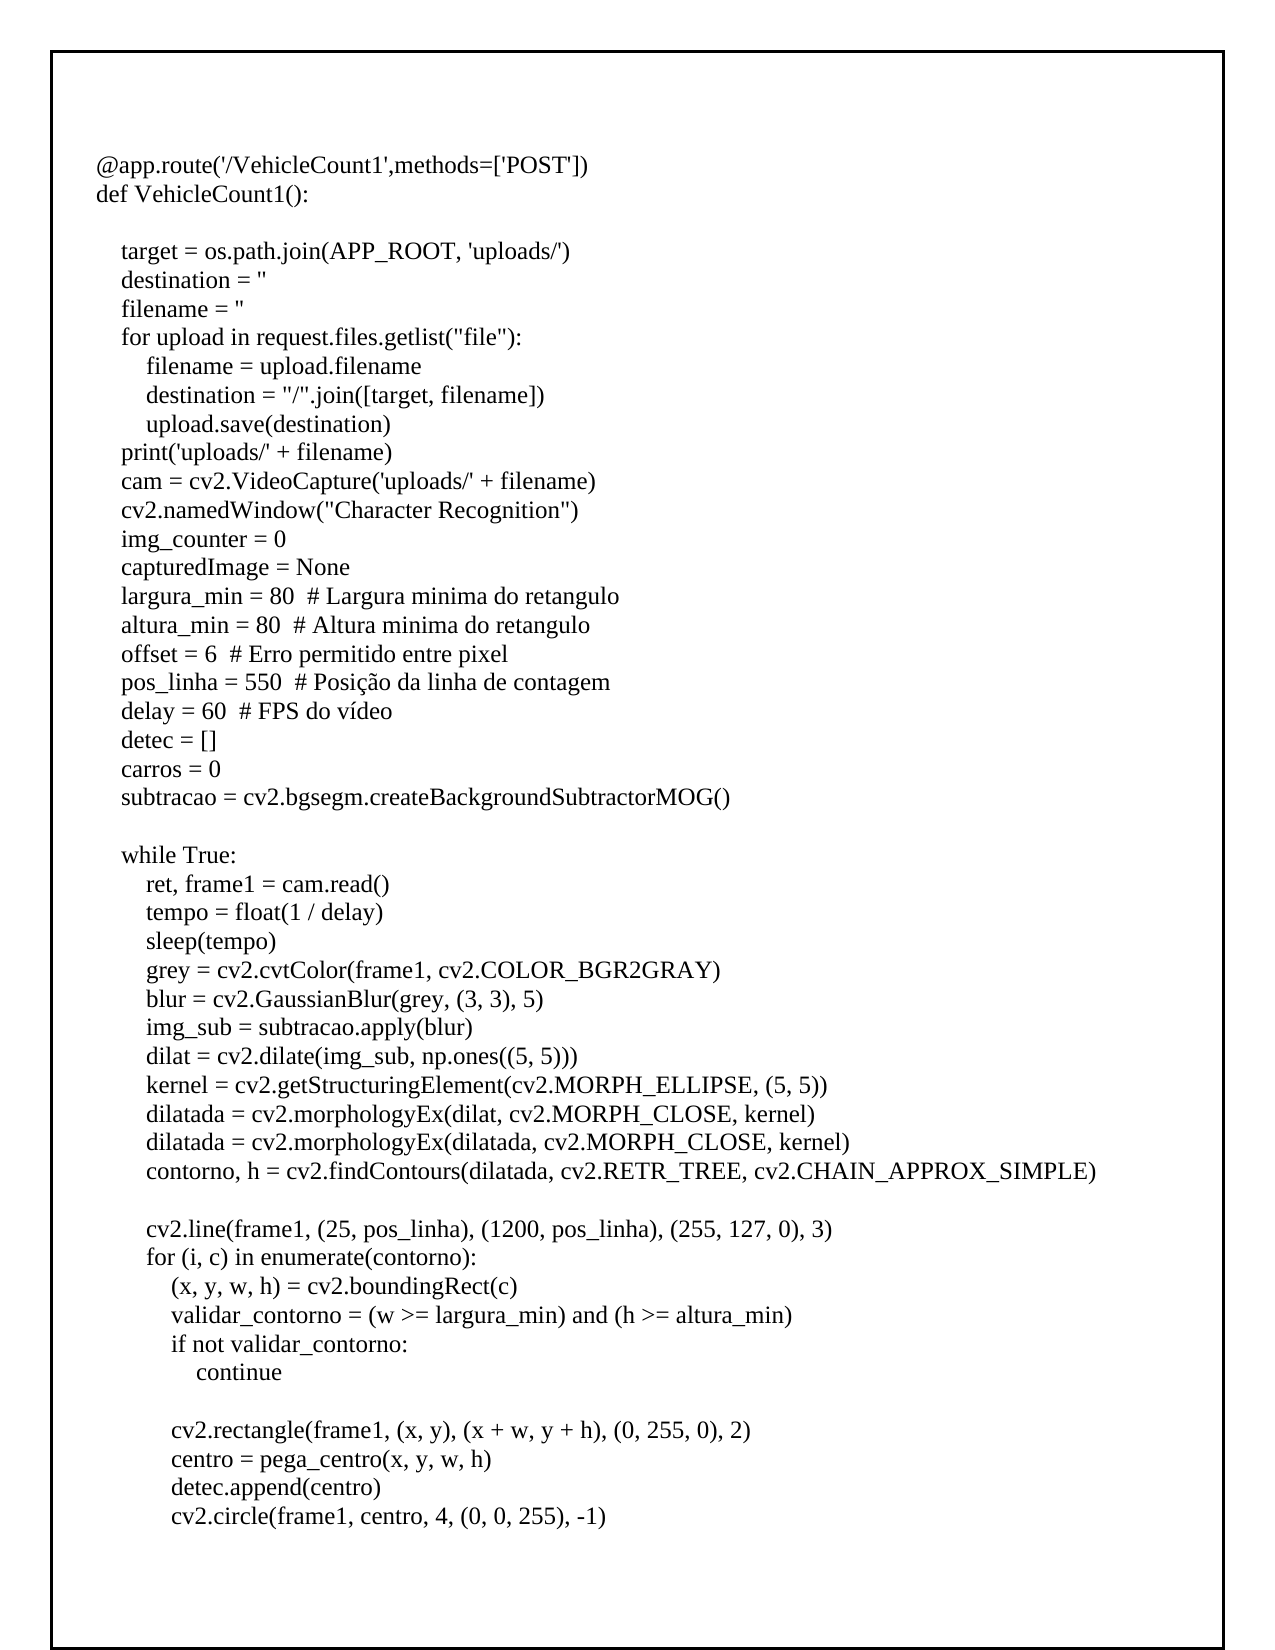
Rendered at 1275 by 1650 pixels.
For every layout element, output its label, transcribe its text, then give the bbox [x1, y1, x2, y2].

text img_sub = subtracao.apply(blur) [96, 1012, 1177, 1041]
text tempo = float(1 / delay) [96, 897, 1177, 926]
text upload.save(destination) [96, 409, 1177, 437]
text detec.append(centro) [96, 1472, 1177, 1501]
text destination = '' [96, 265, 1177, 294]
text validar_contorno = (w >= largura_min) and (h >= altura_min) [96, 1300, 1177, 1329]
text cv2.namedWindow("Character Recognition") [96, 495, 1177, 524]
text if not validar_contorno: [96, 1329, 1177, 1357]
text dilatada = cv2.morphologyEx(dilatada, cv2.MORPH_CLOSE, kernel) [96, 1127, 1177, 1156]
text blur = cv2.GaussianBlur(grey, (3, 3), 5) [96, 984, 1177, 1012]
text dilatada = cv2.morphologyEx(dilat, cv2.MORPH_CLOSE, kernel) [96, 1099, 1177, 1127]
text offset = 6 # Erro permitido entre pixel [96, 639, 1177, 667]
text grey = cv2.cvtColor(frame1, cv2.COLOR_BGR2GRAY) [96, 955, 1177, 984]
text cv2.line(frame1, (25, pos_linha), (1200, pos_linha), (255, 127, 0), 3) [96, 1214, 1177, 1242]
text filename = upload.filename [96, 351, 1177, 380]
text centro = pega_centro(x, y, w, h) [96, 1444, 1177, 1472]
text sleep(tempo) [96, 926, 1177, 955]
text detec = [] [96, 725, 1177, 754]
text @app.route('/VehicleCount1',methods=['POST']) [96, 150, 1177, 179]
text altura_min = 80 # Altura minima do retangulo [96, 610, 1177, 639]
text target = os.path.join(APP_ROOT, 'uploads/') [96, 236, 1177, 265]
text continue [96, 1357, 1177, 1386]
text img_counter = 0 [96, 524, 1177, 552]
text (x, y, w, h) = cv2.boundingRect(c) [96, 1271, 1177, 1300]
text for upload in request.files.getlist("file"): [96, 322, 1177, 351]
text dilat = cv2.dilate(img_sub, np.ones((5, 5))) [96, 1041, 1177, 1070]
text kernel = cv2.getStructuringElement(cv2.MORPH_ELLIPSE, (5, 5)) [96, 1070, 1177, 1099]
text cam = cv2.VideoCapture('uploads/' + filename) [96, 466, 1177, 495]
text cv2.rectangle(frame1, (x, y), (x + w, y + h), (0, 255, 0), 2) [96, 1415, 1177, 1444]
text contorno, h = cv2.findContours(dilatada, cv2.RETR_TREE, cv2.CHAIN_APPROX_SIMPLE) [96, 1156, 1177, 1185]
text filename = '' [96, 294, 1177, 322]
text print('uploads/' + filename) [96, 437, 1177, 466]
text delay = 60 # FPS do vídeo [96, 696, 1177, 725]
text cv2.circle(frame1, centro, 4, (0, 0, 255), -1) [96, 1501, 1177, 1530]
text def VehicleCount1(): [96, 179, 1177, 207]
text subtracao = cv2.bgsegm.createBackgroundSubtractorMOG() [96, 782, 1177, 811]
text for (i, c) in enumerate(contorno): [96, 1242, 1177, 1271]
text destination = "/".join([target, filename]) [96, 380, 1177, 409]
text while True: [96, 840, 1177, 869]
text largura_min = 80 # Largura minima do retangulo [96, 581, 1177, 610]
text pos_linha = 550 # Posição da linha de contagem [96, 667, 1177, 696]
text carros = 0 [96, 754, 1177, 782]
text ret, frame1 = cam.read() [96, 869, 1177, 897]
text capturedImage = None [96, 552, 1177, 581]
